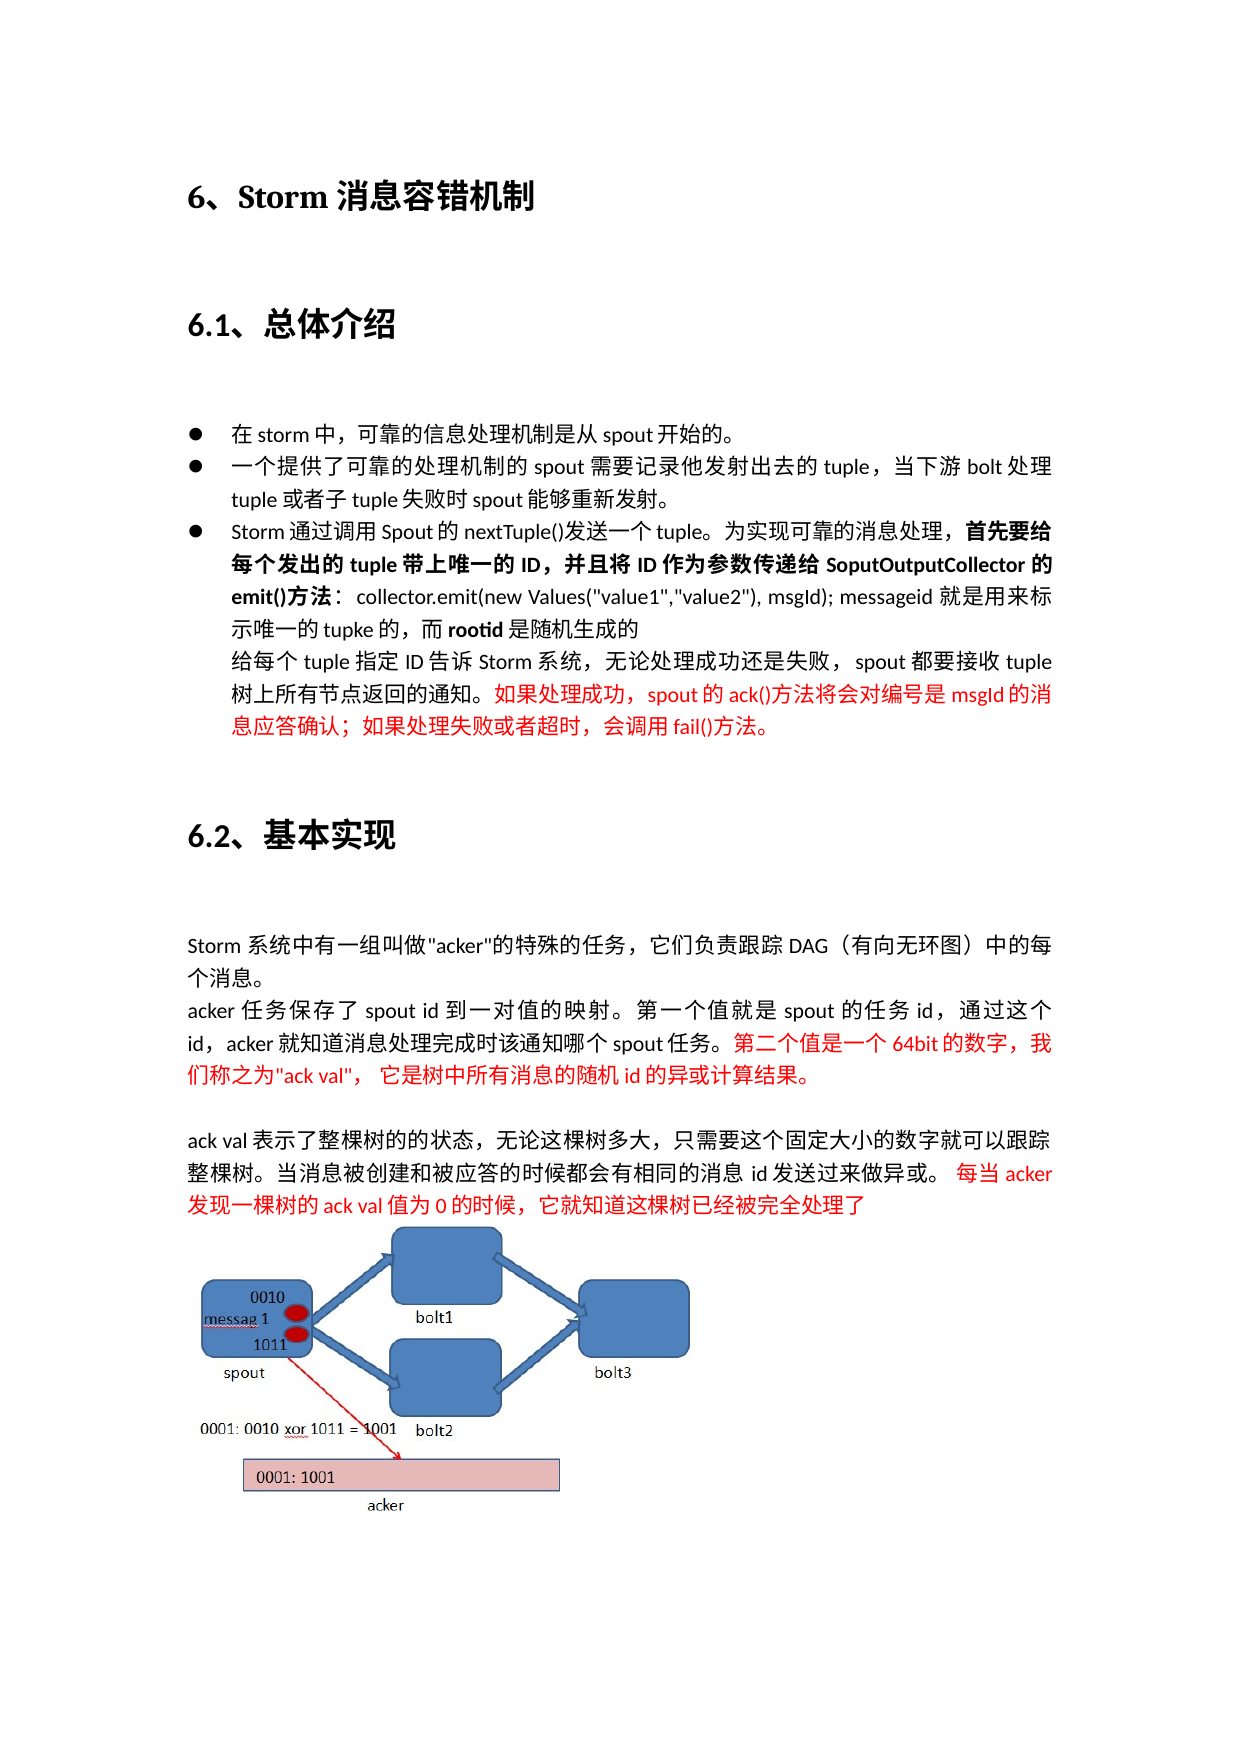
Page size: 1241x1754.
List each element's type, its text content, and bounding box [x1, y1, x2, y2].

text Storm 系统中有一组叫做"acker"的特殊的任务，它们负责跟踪DAG（有向无环图）中的每个消息。 [187, 928, 1053, 993]
text acker任务保存了spout id到一对值的映射。第一个值就是spout的任务id，通过这个id，acker就知道消息处理完成时该通知哪个spout任务。第二个值是一个64bit的数字，我们称之为"ack val"， 它是树中所有消息的随机id的异或计算结果。 [187, 993, 1053, 1091]
subtitle 6、Storm 消息容错机制 [187, 162, 1053, 227]
subtitle 6.2、基本实现 [187, 801, 1053, 866]
text ack val表示了整棵树的的状态，无论这棵树多大，只需要这个固定大小的数字就可以跟踪整棵树。当消息被创建和被应答的时候都会有相同的消息id发送过来做异或。 每当acker发现一棵树的ack val值为0的时候，它就知道这棵树已经被完全处理了 [187, 1123, 1053, 1221]
list 一个提供了可靠的处理机制的spout需要记录他发射出去的tuple，当下游bolt处理tuple或者子tuple失败时spout能够重新发射。 [187, 449, 1053, 514]
list 在storm中，可靠的信息处理机制是从spout开始的。 [187, 416, 1053, 449]
text 给每个tuple指定ID告诉Storm系统，无论处理成功还是失败，spout都要接收tuple树上所有节点返回的通知。如果处理成功，spout的ack()方法将会对编号是msgId的消息应答确认；如果处理失败或者超时，会调用fail()方法。 [231, 644, 1053, 741]
list Storm通过调用Spout的nextTuple()发送一个tuple。为实现可靠的消息处理，首先要给每个发出的tuple带上唯一的ID，并且将ID作为参数传递给SoputOutputCollector的emit()方法：collector.emit(new Values("value1","value2"), msgId); messageid就是用来标示唯一的tupke的，而rootid是随机生成的 [187, 514, 1053, 644]
subtitle 6.1、总体介绍 [187, 289, 1053, 354]
picture [187, 1220, 723, 1517]
